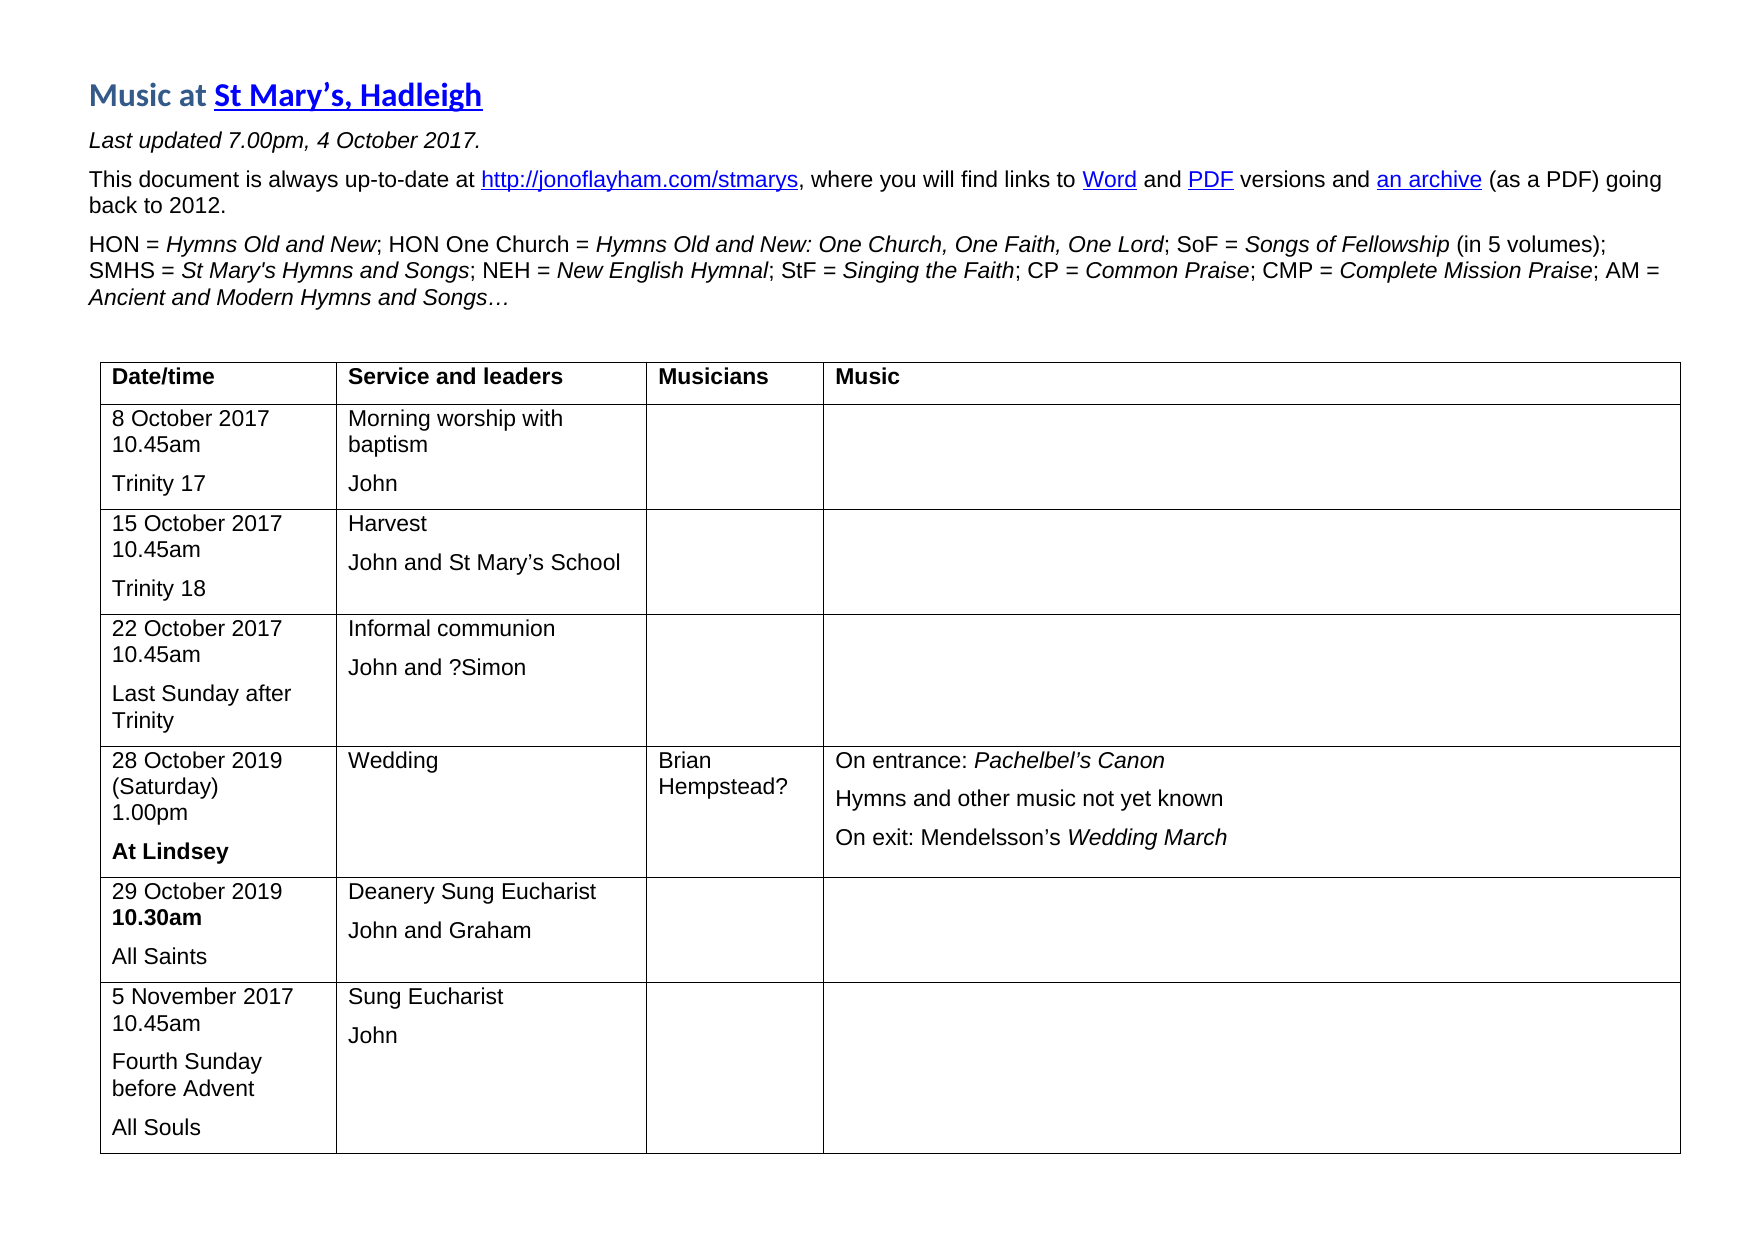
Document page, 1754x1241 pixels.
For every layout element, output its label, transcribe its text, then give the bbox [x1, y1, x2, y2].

table_cell [647, 405, 823, 509]
text Last updated 7.00pm, 4 October 2017. [89, 127, 1668, 153]
table_cell [647, 878, 823, 982]
table_cell 28 October 2019 (Saturday) 1.00pm At Lindsey [101, 747, 336, 877]
table_cell 8 October 2017 10.45am Trinity 17 [101, 405, 336, 509]
table_cell [824, 405, 1680, 509]
table_cell Brian Hempstead? [647, 747, 823, 877]
table_header Date/time [101, 363, 336, 404]
table_cell On entrance: Pachelbel’s Canon Hymns and other music not yet known On exit: Mendelsson’s Wedding March [824, 747, 1680, 877]
table_header Musicians [647, 363, 823, 404]
table_cell 22 October 2017 10.45am Last Sunday after Trinity [101, 615, 336, 746]
table_cell Sung Eucharist John [337, 983, 646, 1152]
table_header Service and leaders [337, 363, 646, 404]
text This document is always up-to-date at http://jonoflayham.com/stmarys, where you will find links to Word and PDF versions and an archive (as a PDF) going back to 2012. [89, 166, 1668, 219]
table_cell [824, 615, 1680, 746]
table_cell 15 October 2017 10.45am Trinity 18 [101, 510, 336, 614]
text HON = Hymns Old and New; HON One Church = Hymns Old and New: One Church, One Faith, One Lord; SoF = Songs of Fellowship (in 5 volumes); SMHS = St Mary's Hymns and Songs; NEH = New English Hymnal; StF = Singing the Faith; CP = Common Praise; CMP = Complete Mission Praise; AM = Ancient and Modern Hymns and Songs… [89, 231, 1668, 310]
table_cell 29 October 2019 10.30am All Saints [101, 878, 336, 982]
subtitle Music at St Mary’s, Hadleigh [89, 74, 1668, 114]
table_cell Morning worship with baptism John [337, 405, 646, 509]
table_cell [824, 878, 1680, 982]
table_cell [647, 983, 823, 1152]
table_cell Informal communion John and ?Simon [337, 615, 646, 746]
table_cell Wedding [337, 747, 646, 877]
table_cell [824, 983, 1680, 1152]
table_cell [824, 510, 1680, 614]
table_cell [647, 510, 823, 614]
table_cell 5 November 2017 10.45am Fourth Sunday before Advent All Souls [101, 983, 336, 1152]
table_cell Harvest John and St Mary’s School [337, 510, 646, 614]
table_cell Deanery Sung Eucharist John and Graham [337, 878, 646, 982]
table_cell [647, 615, 823, 746]
table_header Music [824, 363, 1680, 404]
